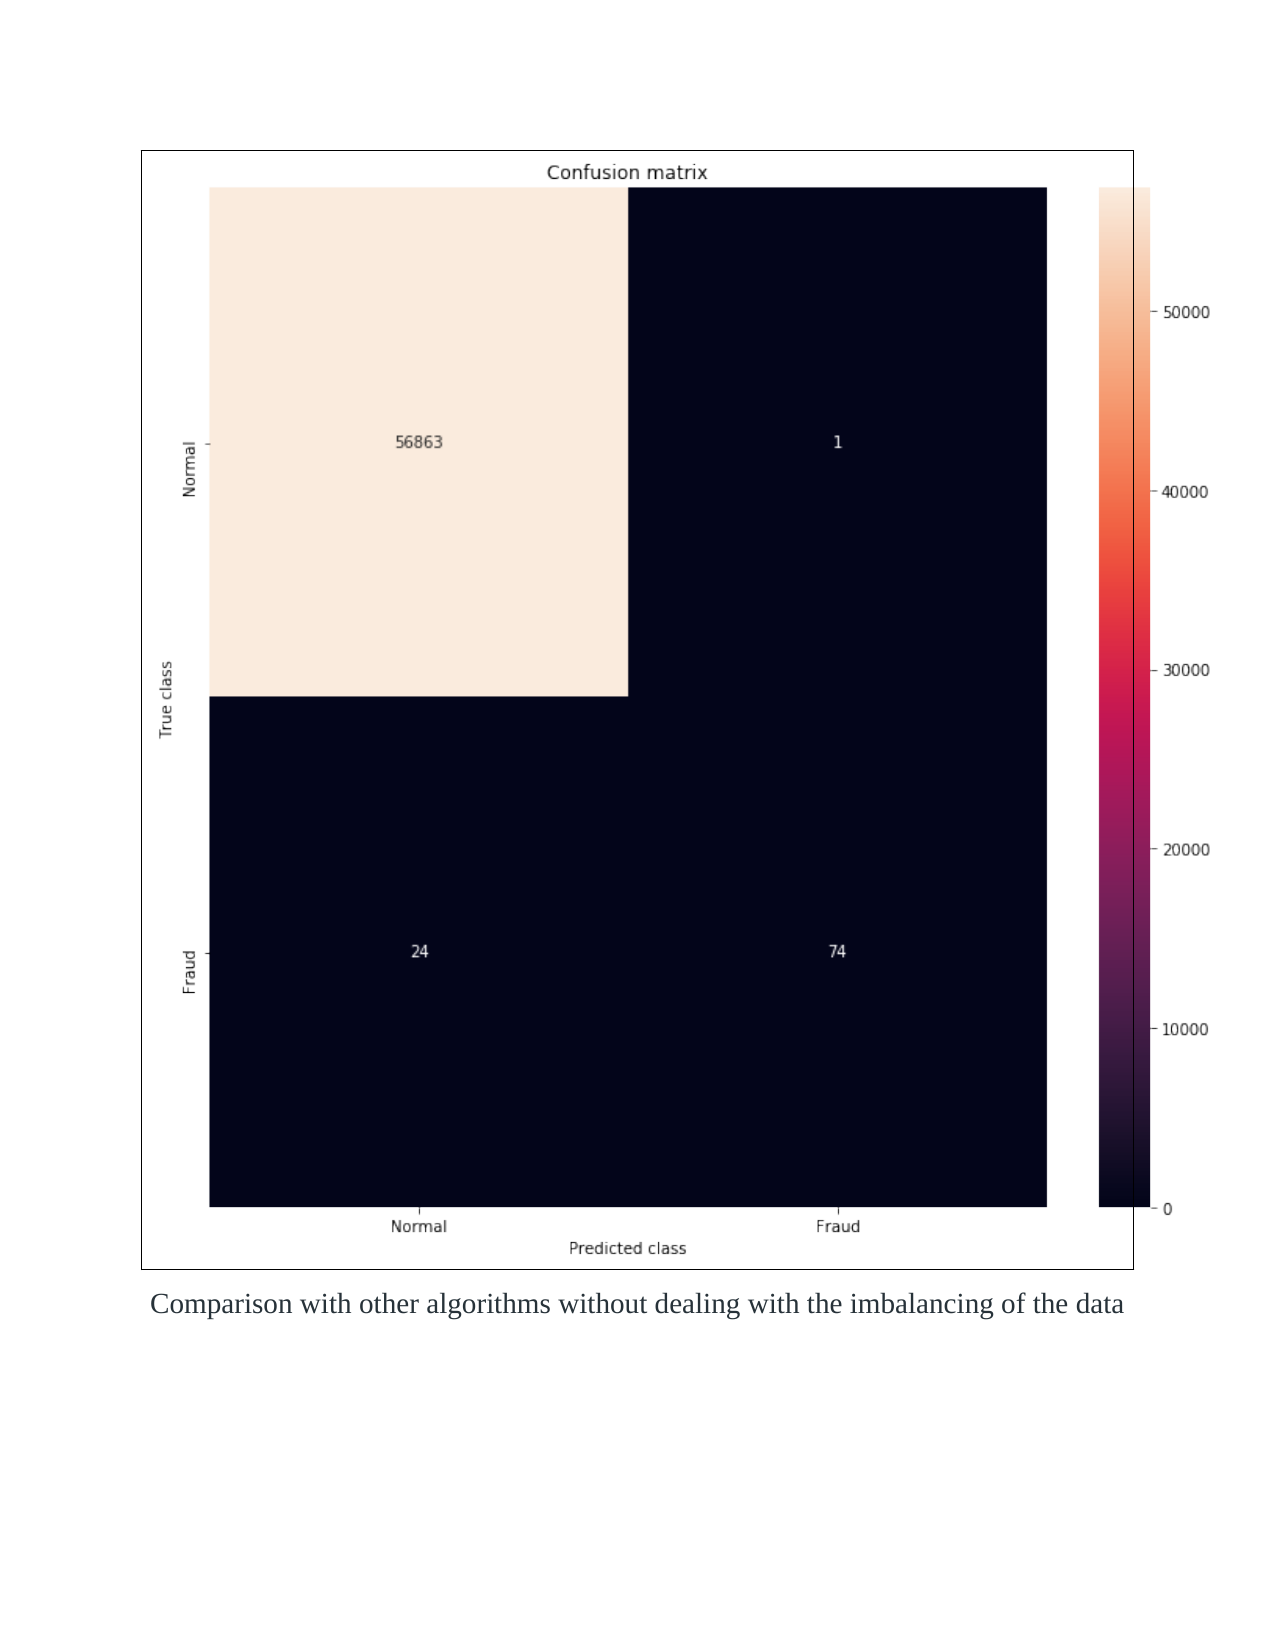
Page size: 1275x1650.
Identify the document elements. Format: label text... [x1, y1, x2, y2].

picture [150, 153, 1133, 1267]
picture [1134, 153, 1221, 1267]
text Comparison with other algorithms without dealing with the imbalancing of the data [150, 1286, 1125, 1319]
